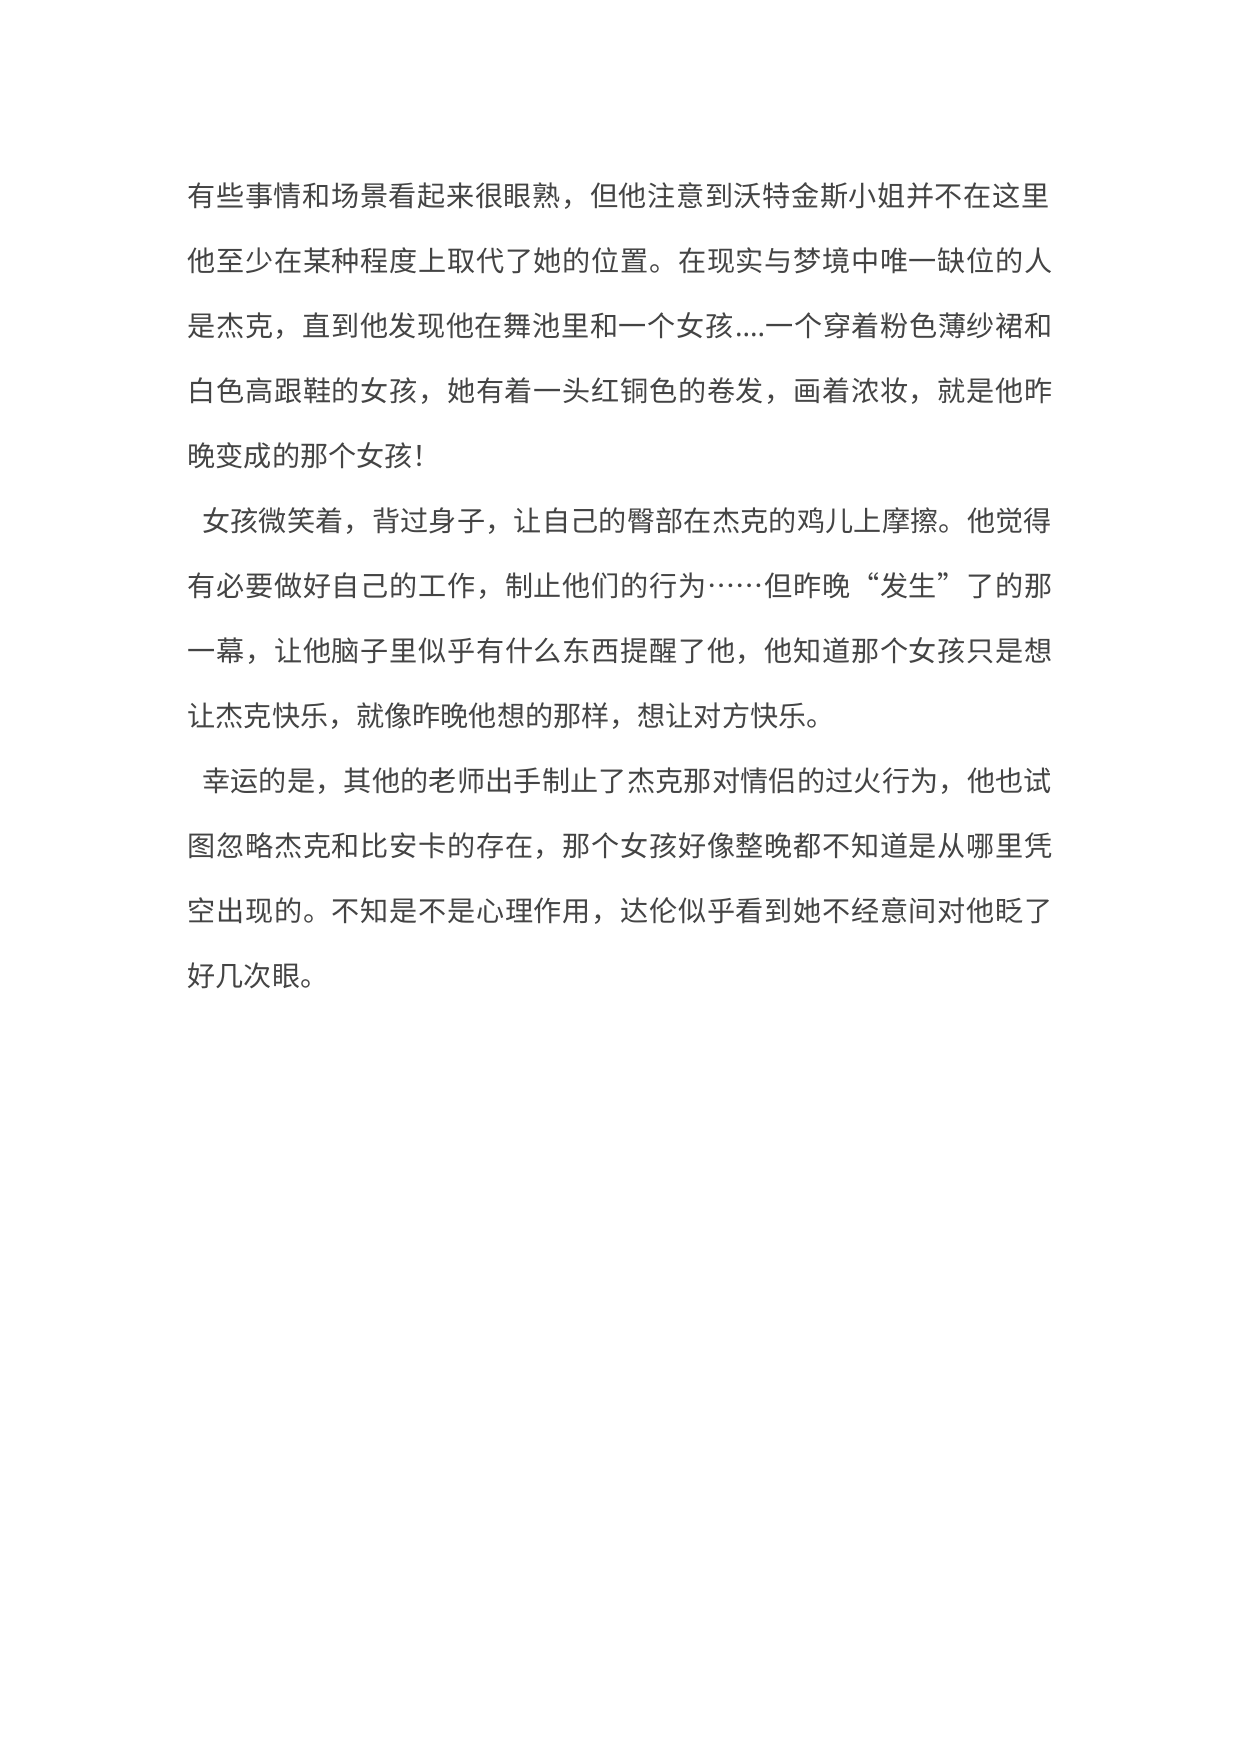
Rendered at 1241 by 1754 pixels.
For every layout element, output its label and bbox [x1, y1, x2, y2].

text [187, 162, 1053, 1007]
